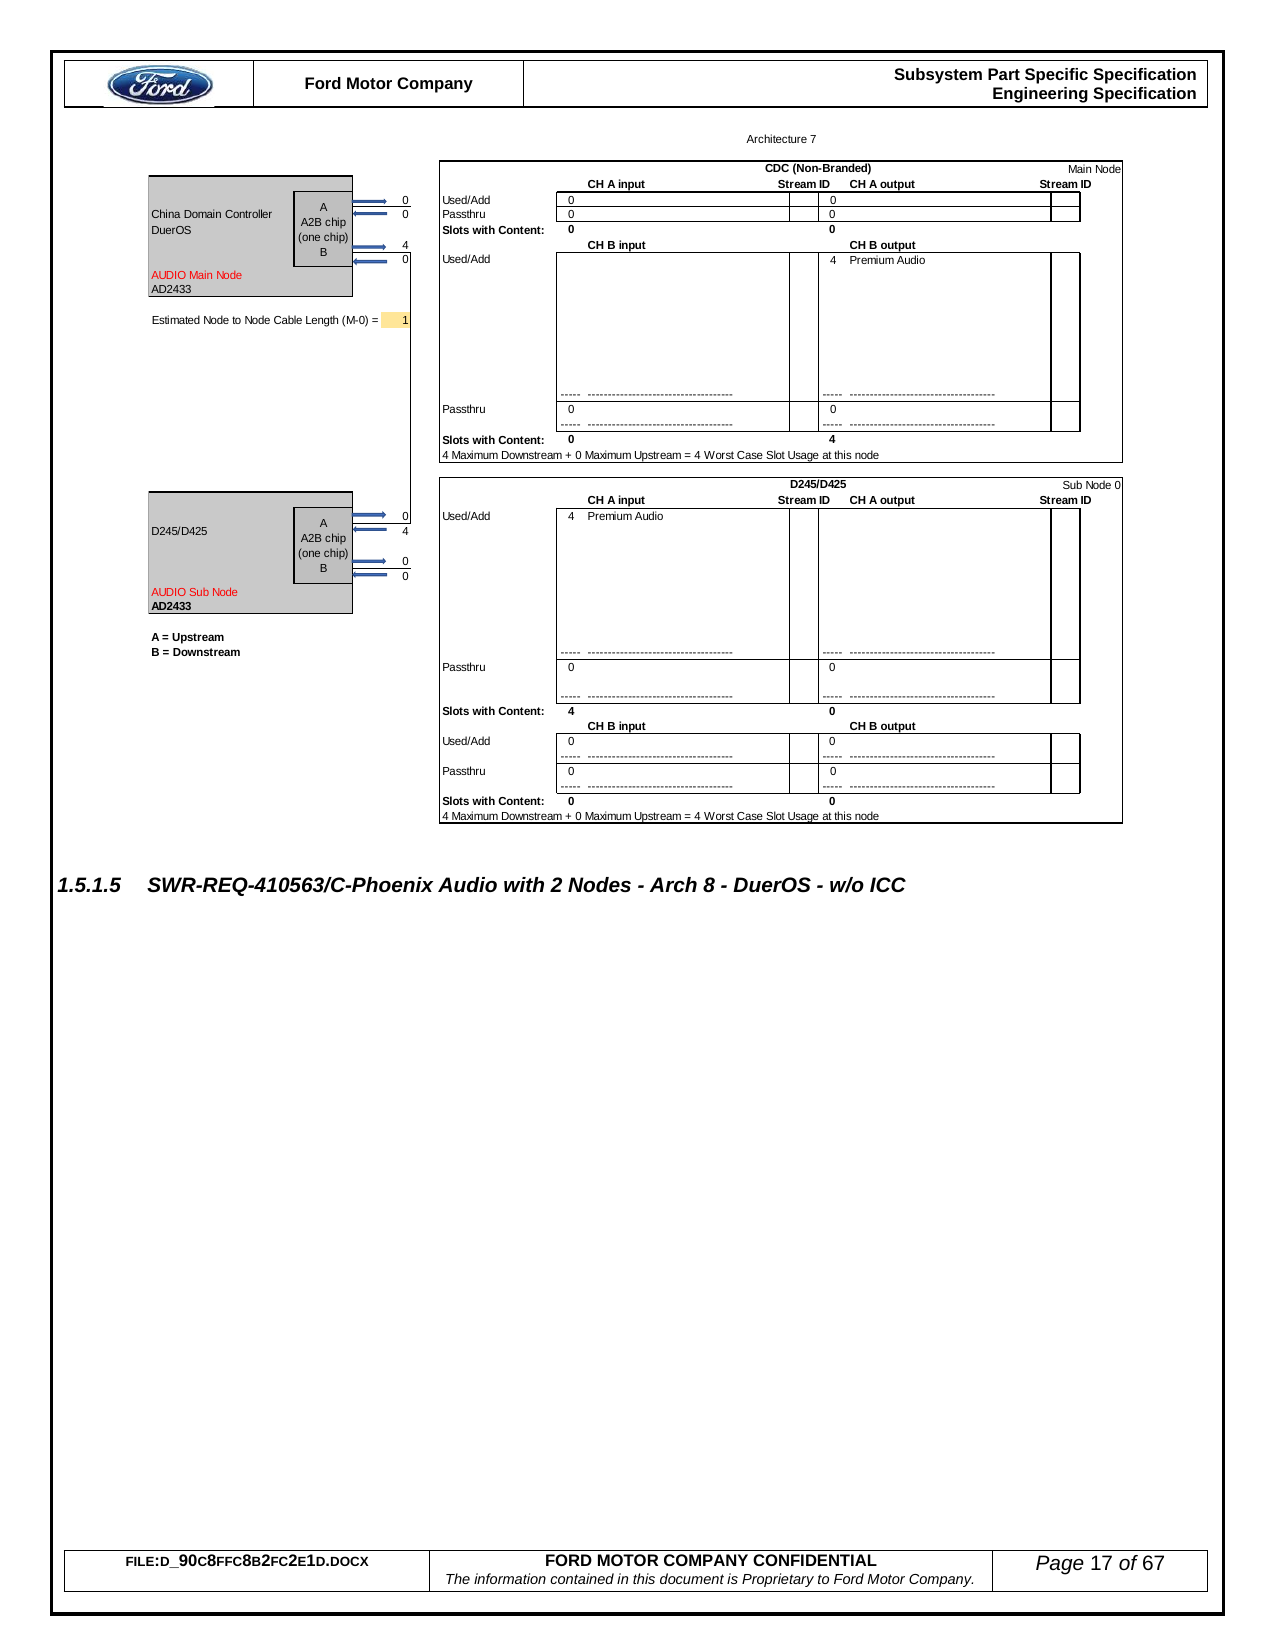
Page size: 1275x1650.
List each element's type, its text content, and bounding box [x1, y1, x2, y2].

subtitle SWR-REQ-410563/C-Phoenix Audio with 2 Nodes - Arch 8 - DuerOS - w/o ICC [57, 873, 1215, 897]
picture [103, 61, 215, 107]
